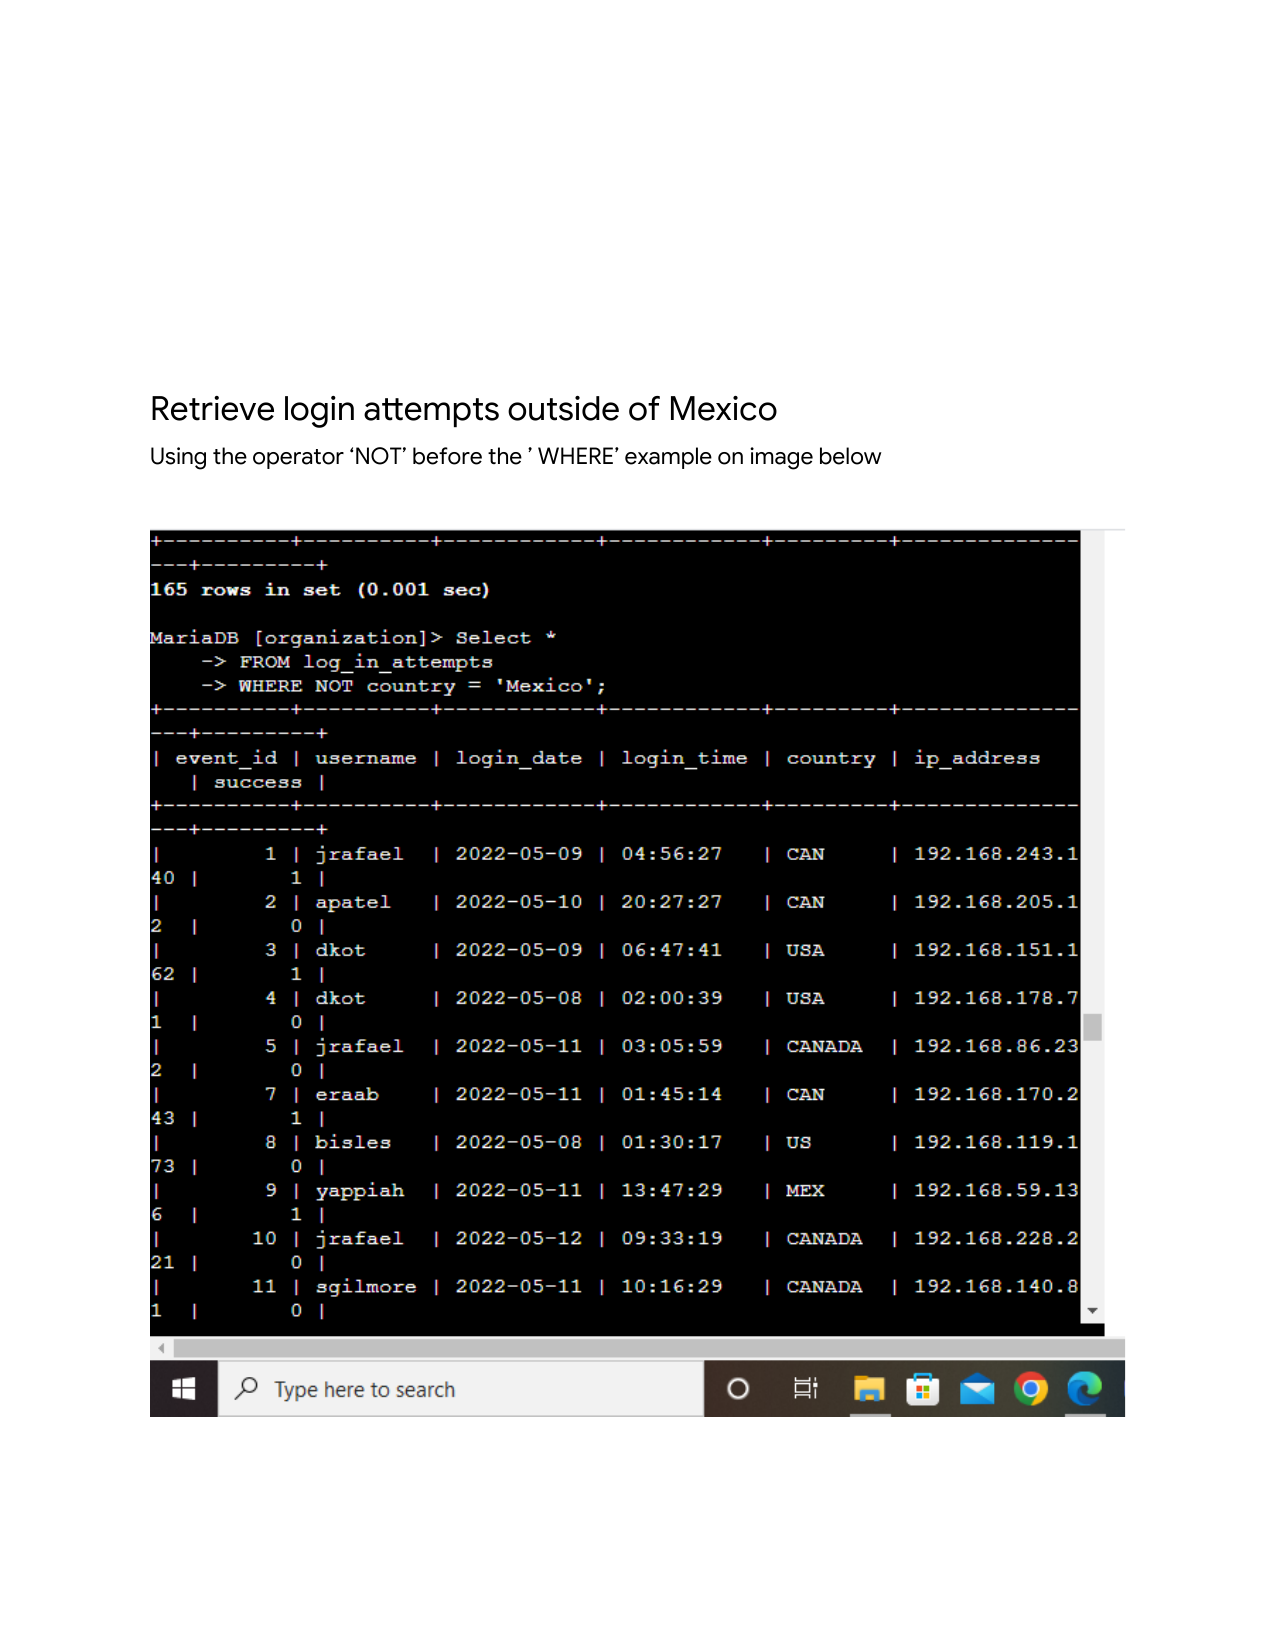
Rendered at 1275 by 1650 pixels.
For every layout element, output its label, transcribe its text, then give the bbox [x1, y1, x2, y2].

text Using the operator ‘NOT’ before the ’ WHERE’ example on image below [150, 442, 1125, 471]
picture [150, 508, 1125, 1417]
subtitle Retrieve login attempts outside of Mexico [150, 388, 1125, 429]
